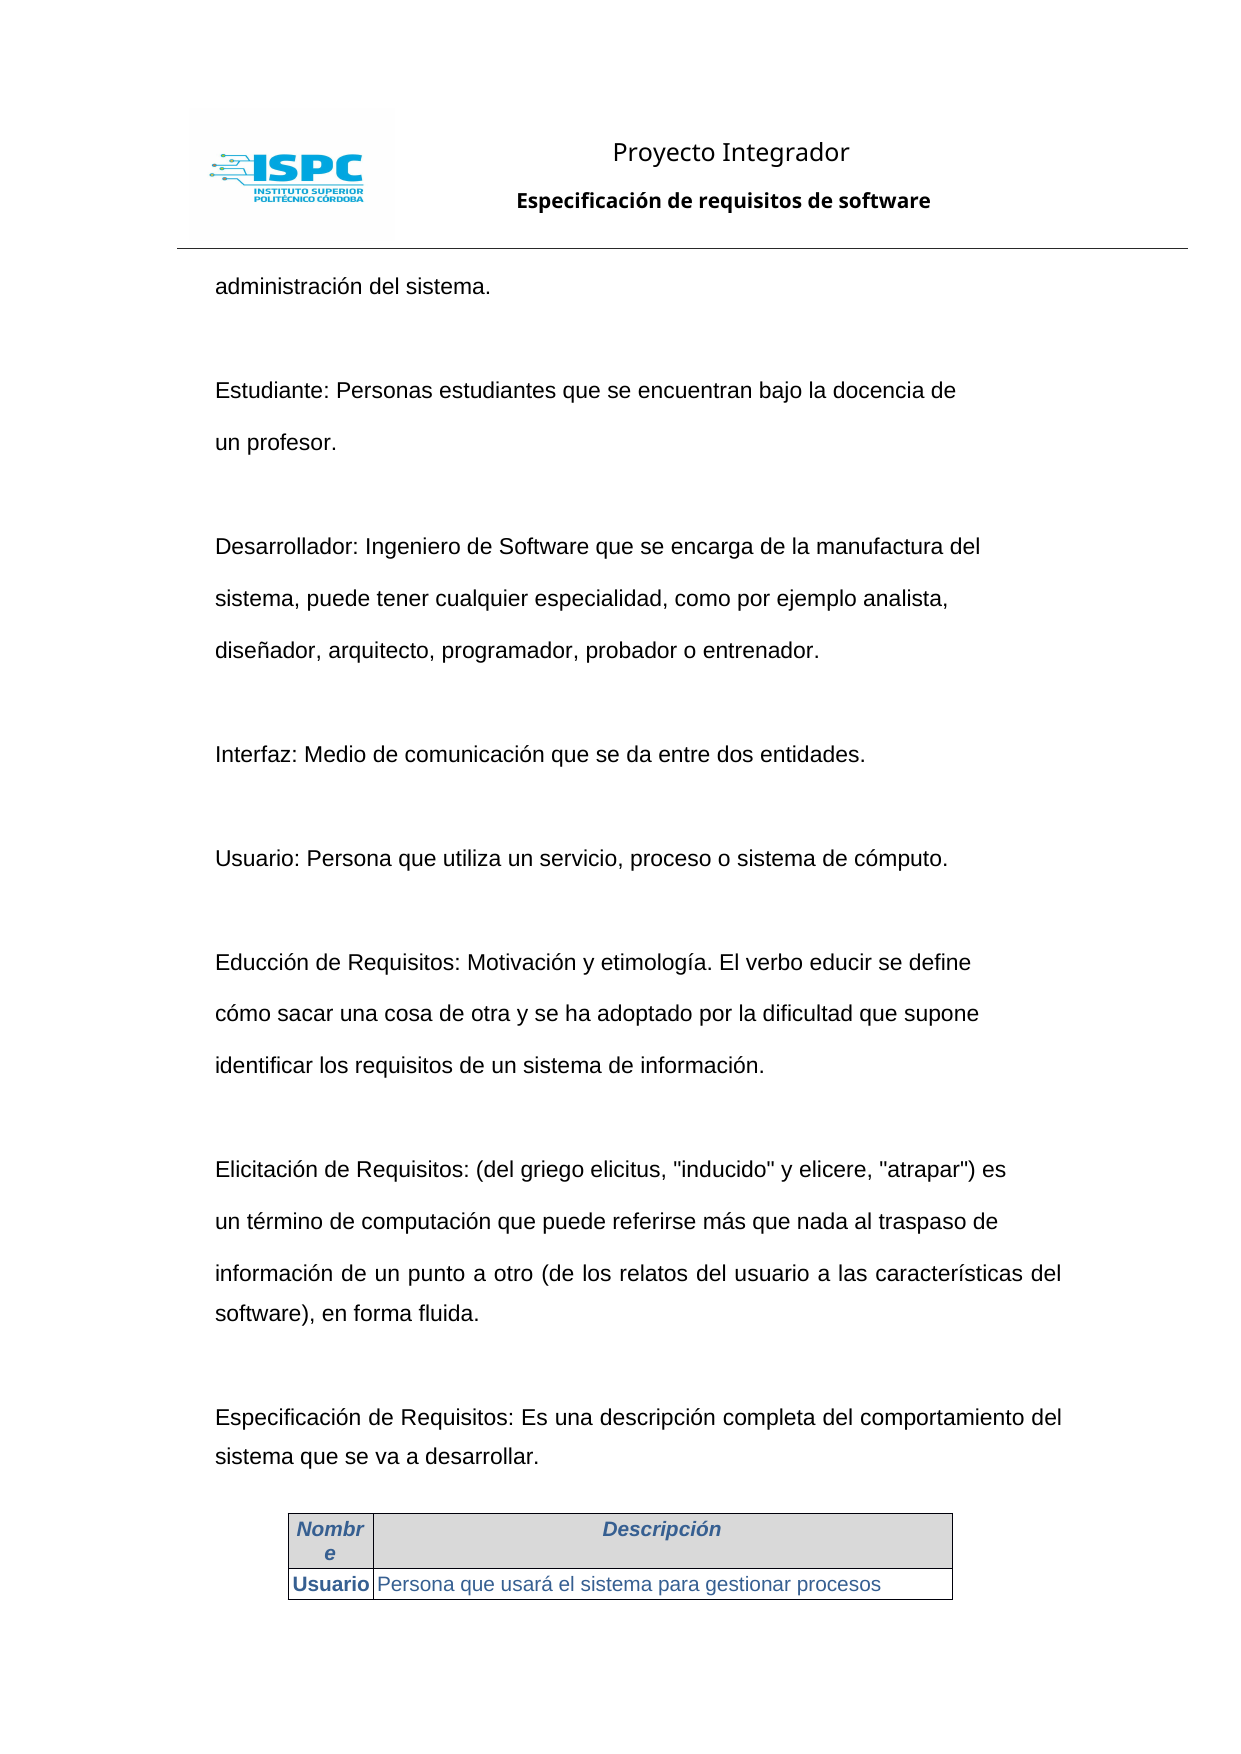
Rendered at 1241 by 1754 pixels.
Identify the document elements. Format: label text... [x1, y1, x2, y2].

text cómo sacar una cosa de otra y se ha adoptado por la dificultad que supone [215, 1000, 1063, 1027]
text información de un punto a otro (de los relatos del usuario a las características del software), en forma fluida. [215, 1260, 1063, 1326]
text un profesor. [215, 429, 1063, 455]
table_cell Persona que usará el sistema para gestionar procesos [374, 1569, 952, 1599]
text diseñador, arquitecto, programador, probador o entrenador. [215, 637, 1063, 663]
table_header Descripción [374, 1514, 952, 1568]
text un término de computación que puede referirse más que nada al traspaso de [215, 1208, 1063, 1235]
text identificar los requisitos de un sistema de información. [215, 1052, 1063, 1079]
text administración del sistema. [215, 273, 1063, 299]
text Interfaz: Medio de comunicación que se da entre dos entidades. [215, 741, 1063, 767]
text Educción de Requisitos: Motivación y etimología. El verbo educir se define [215, 948, 1063, 975]
text Estudiante: Personas estudiantes que se encuentran bajo la docencia de [215, 377, 1063, 403]
text sistema, puede tener cualquier especialidad, como por ejemplo analista, [215, 584, 1063, 611]
table_header Nombre [289, 1514, 373, 1568]
text Elicitación de Requisitos: (del griego elicitus, "inducido" y elicere, "atrapar") es [215, 1156, 1063, 1183]
text Usuario: Persona que utiliza un servicio, proceso o sistema de cómputo. [215, 844, 1063, 871]
text Especificación de Requisitos: Es una descripción completa del comportamiento del sistema que se va a desarrollar. [215, 1404, 1063, 1469]
table_cell Usuario [289, 1569, 373, 1599]
text Desarrollador: Ingeniero de Software que se encarga de la manufactura del [215, 533, 1063, 559]
picture [188, 108, 395, 241]
